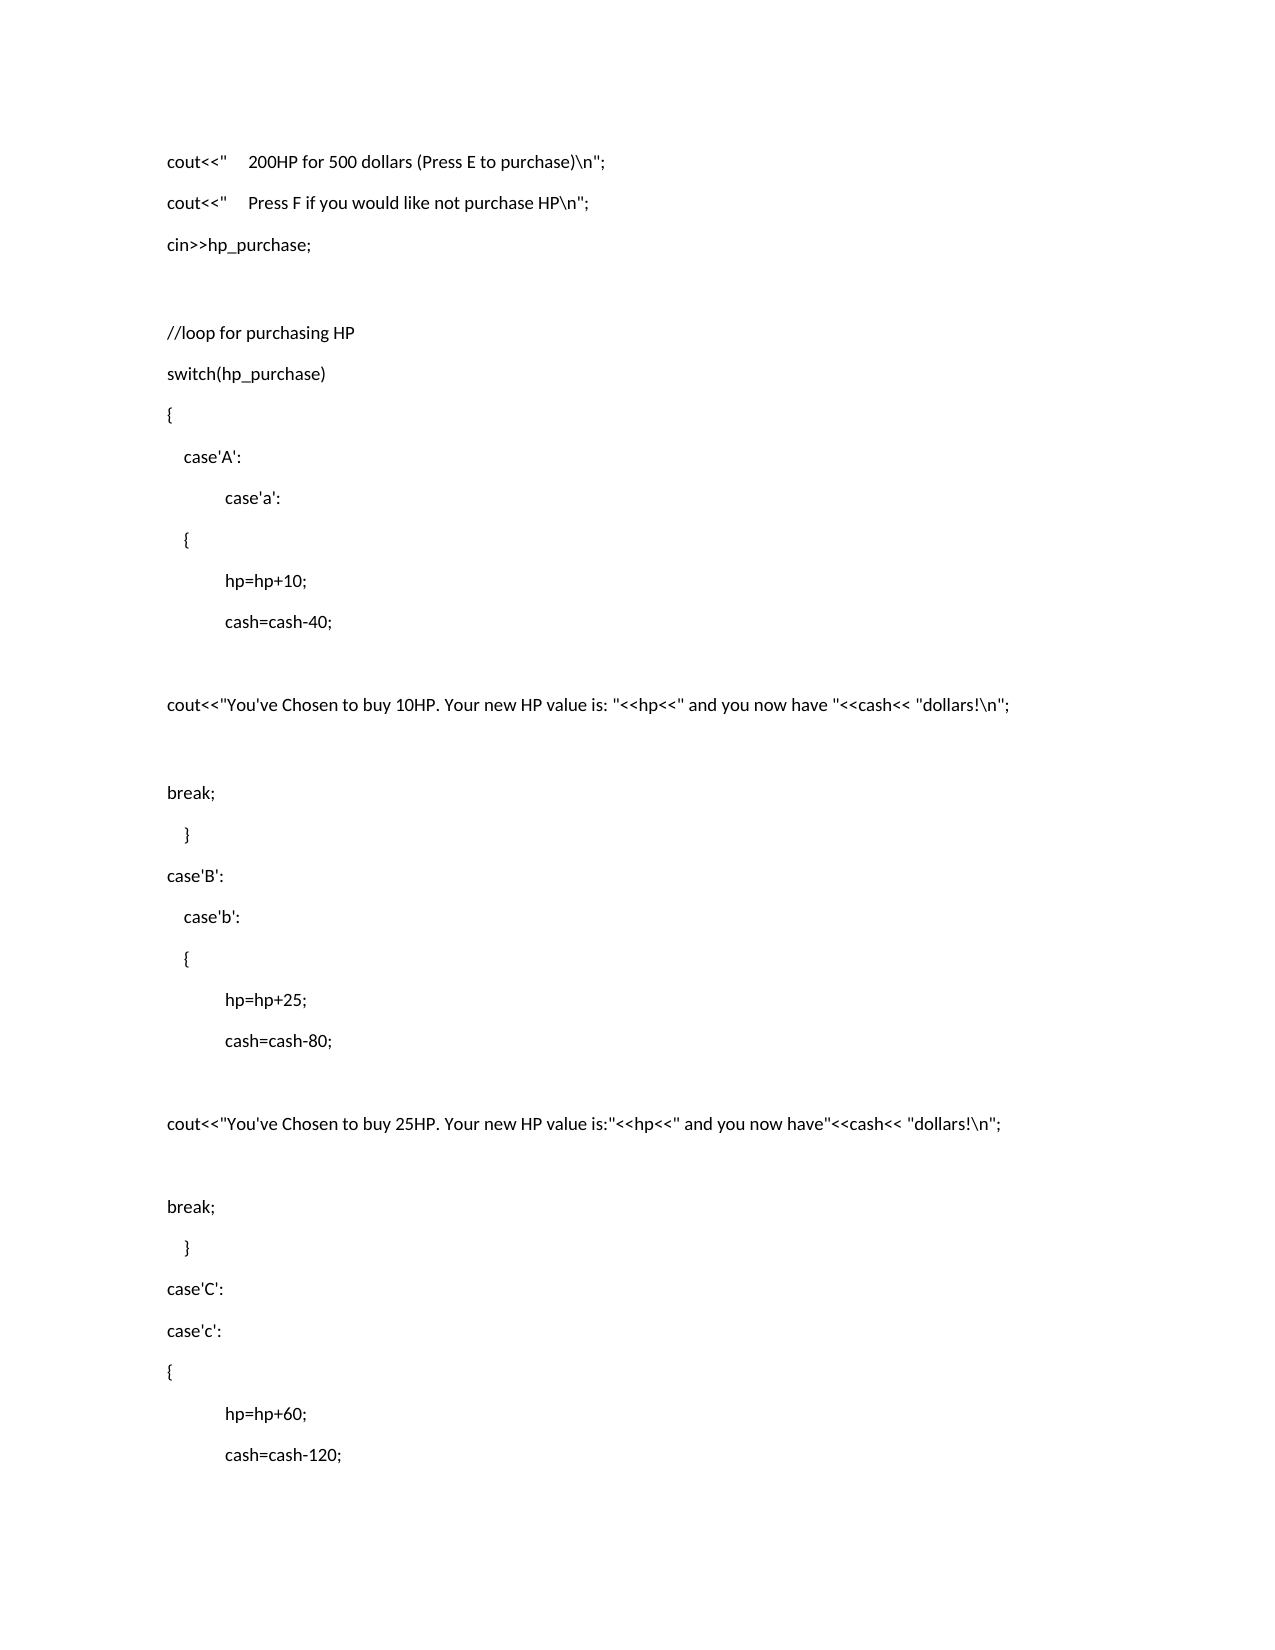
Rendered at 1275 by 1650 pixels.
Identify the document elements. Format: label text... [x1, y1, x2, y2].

text case'c': [150, 1319, 1125, 1342]
text //loop for purchasing HP [150, 321, 1125, 344]
text case'a': [150, 486, 1125, 509]
text case'C': [150, 1278, 1125, 1301]
text cash=cash-120; [150, 1443, 1125, 1466]
text break; [150, 781, 1125, 804]
text cout<<"You've Chosen to buy 10HP. Your new HP value is: "<<hp<<" and you now have "<<cash<< "dollars!\n"; [150, 693, 1125, 716]
text case'b': [150, 905, 1125, 928]
text switch(hp_purchase) [150, 362, 1125, 385]
text cin>>hp_purchase; [150, 233, 1125, 256]
text { [150, 947, 1125, 970]
text } [150, 1236, 1125, 1259]
text cash=cash-80; [150, 1029, 1125, 1052]
text hp=hp+10; [150, 569, 1125, 592]
text { [150, 528, 1125, 551]
text hp=hp+25; [150, 988, 1125, 1011]
text cout<<" Press F if you would like not purchase HP\n"; [150, 191, 1125, 214]
text cout<<"You've Chosen to buy 25HP. Your new HP value is:"<<hp<<" and you now have"<<cash<< "dollars!\n"; [150, 1112, 1125, 1135]
text case'A': [150, 445, 1125, 468]
text { [150, 404, 1125, 427]
text break; [150, 1195, 1125, 1218]
text { [150, 1360, 1125, 1383]
text } [150, 823, 1125, 846]
text hp=hp+60; [150, 1402, 1125, 1424]
text case'B': [150, 864, 1125, 887]
text cash=cash-40; [150, 610, 1125, 633]
text cout<<" 200HP for 500 dollars (Press E to purchase)\n"; [150, 150, 1125, 173]
